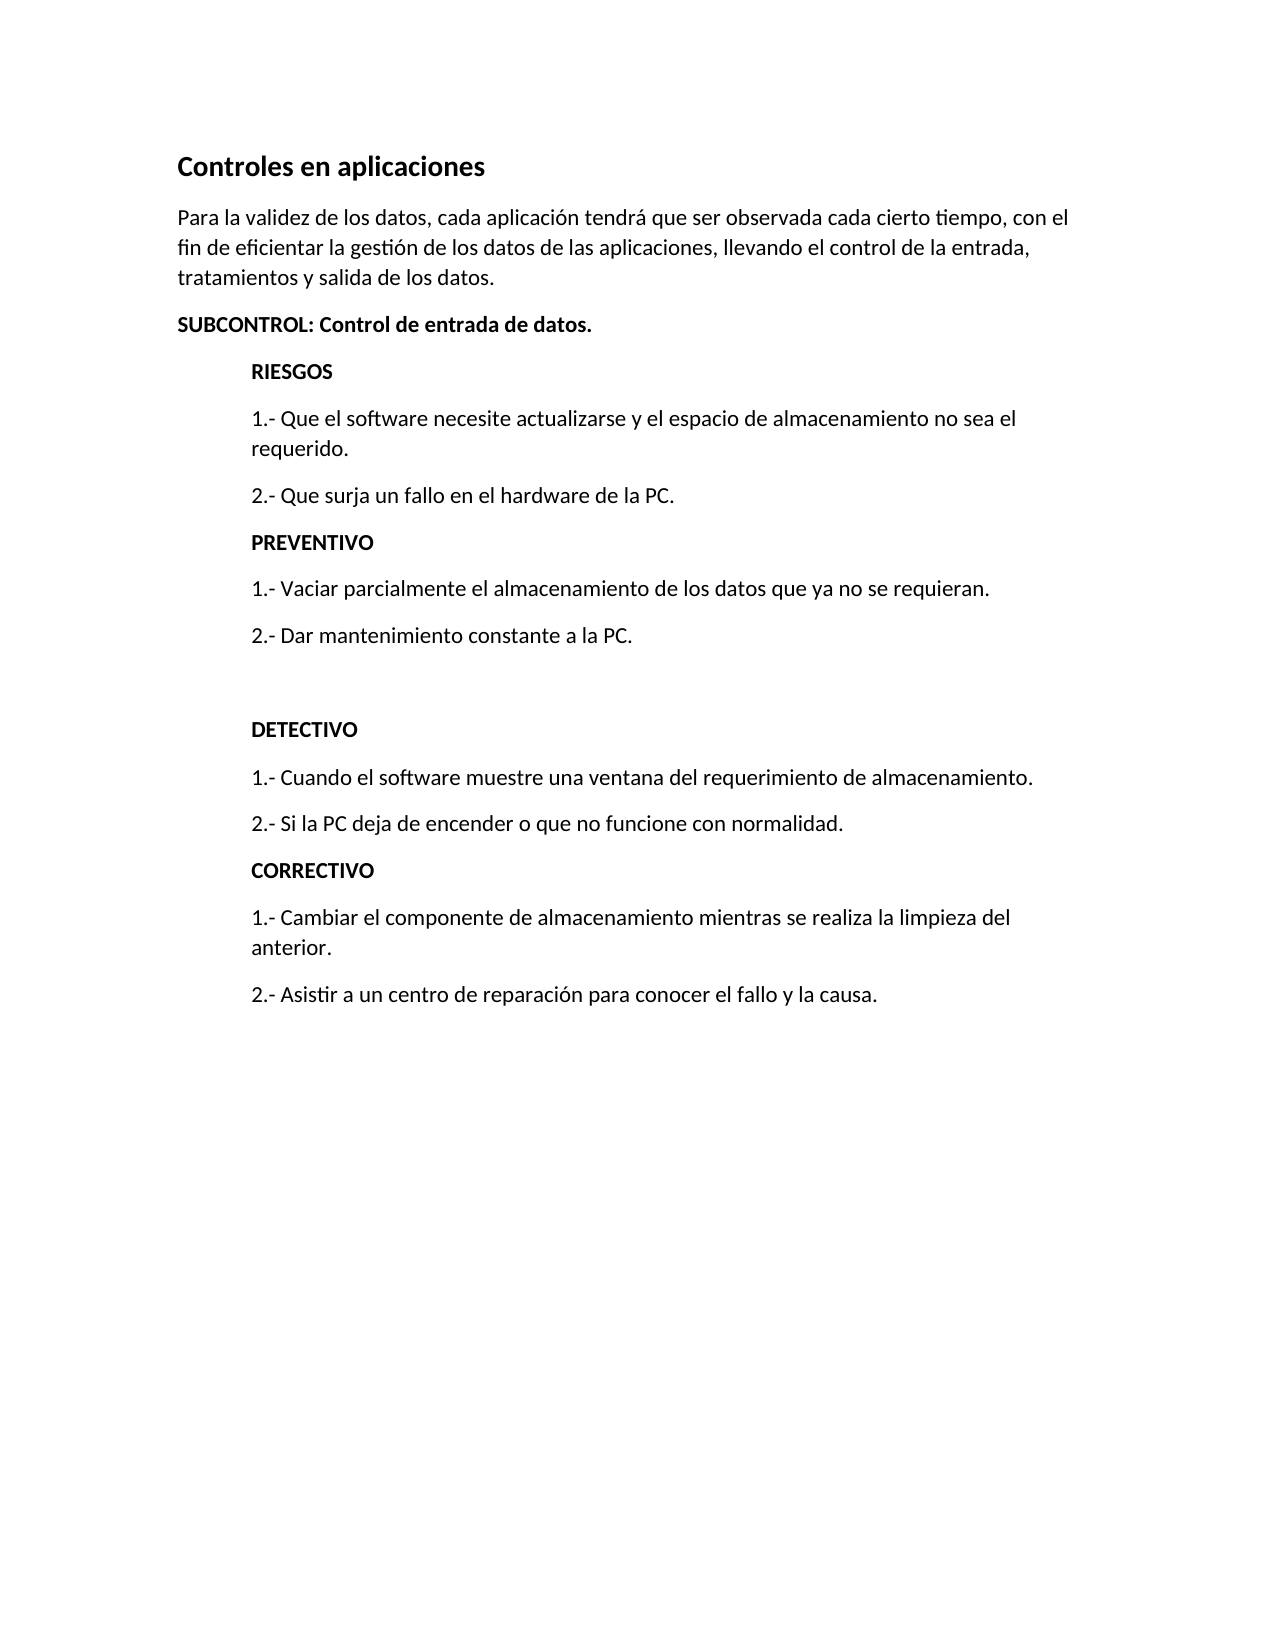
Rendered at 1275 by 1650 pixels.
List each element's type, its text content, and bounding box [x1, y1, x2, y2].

text 2.- Si la PC deja de encender o que no funcione con normalidad. [177, 809, 1098, 838]
text 2.- Que surja un fallo en el hardware de la PC. [177, 481, 1098, 509]
text 2.- Dar mantenimiento constante a la PC. [177, 621, 1098, 649]
text 2.- Asistir a un centro de reparación para conocer el fallo y la causa. [177, 980, 1098, 1008]
text Controles en aplicaciones [177, 148, 1098, 183]
text 1.- Que el software necesite actualizarse y el espacio de almacenamiento no sea el requerido. [251, 404, 1098, 462]
text RIESGOS [177, 357, 1098, 385]
text DETECTIVO [177, 715, 1098, 743]
text CORRECTIVO [177, 856, 1098, 884]
text SUBCONTROL: Control de entrada de datos. [177, 310, 1098, 338]
text Para la validez de los datos, cada aplicación tendrá que ser observada cada cierto tiempo, con el fin de eficientar la gestión de los datos de las aplicaciones, llevando el control de la entrada, tratamientos y salida de los datos. [177, 203, 1098, 291]
text 1.- Cambiar el componente de almacenamiento mientras se realiza la limpieza del anterior. [251, 903, 1098, 962]
text PREVENTIVO [177, 528, 1098, 556]
text 1.- Cuando el software muestre una ventana del requerimiento de almacenamiento. [177, 763, 1098, 791]
text 1.- Vaciar parcialmente el almacenamiento de los datos que ya no se requieran. [177, 574, 1098, 603]
